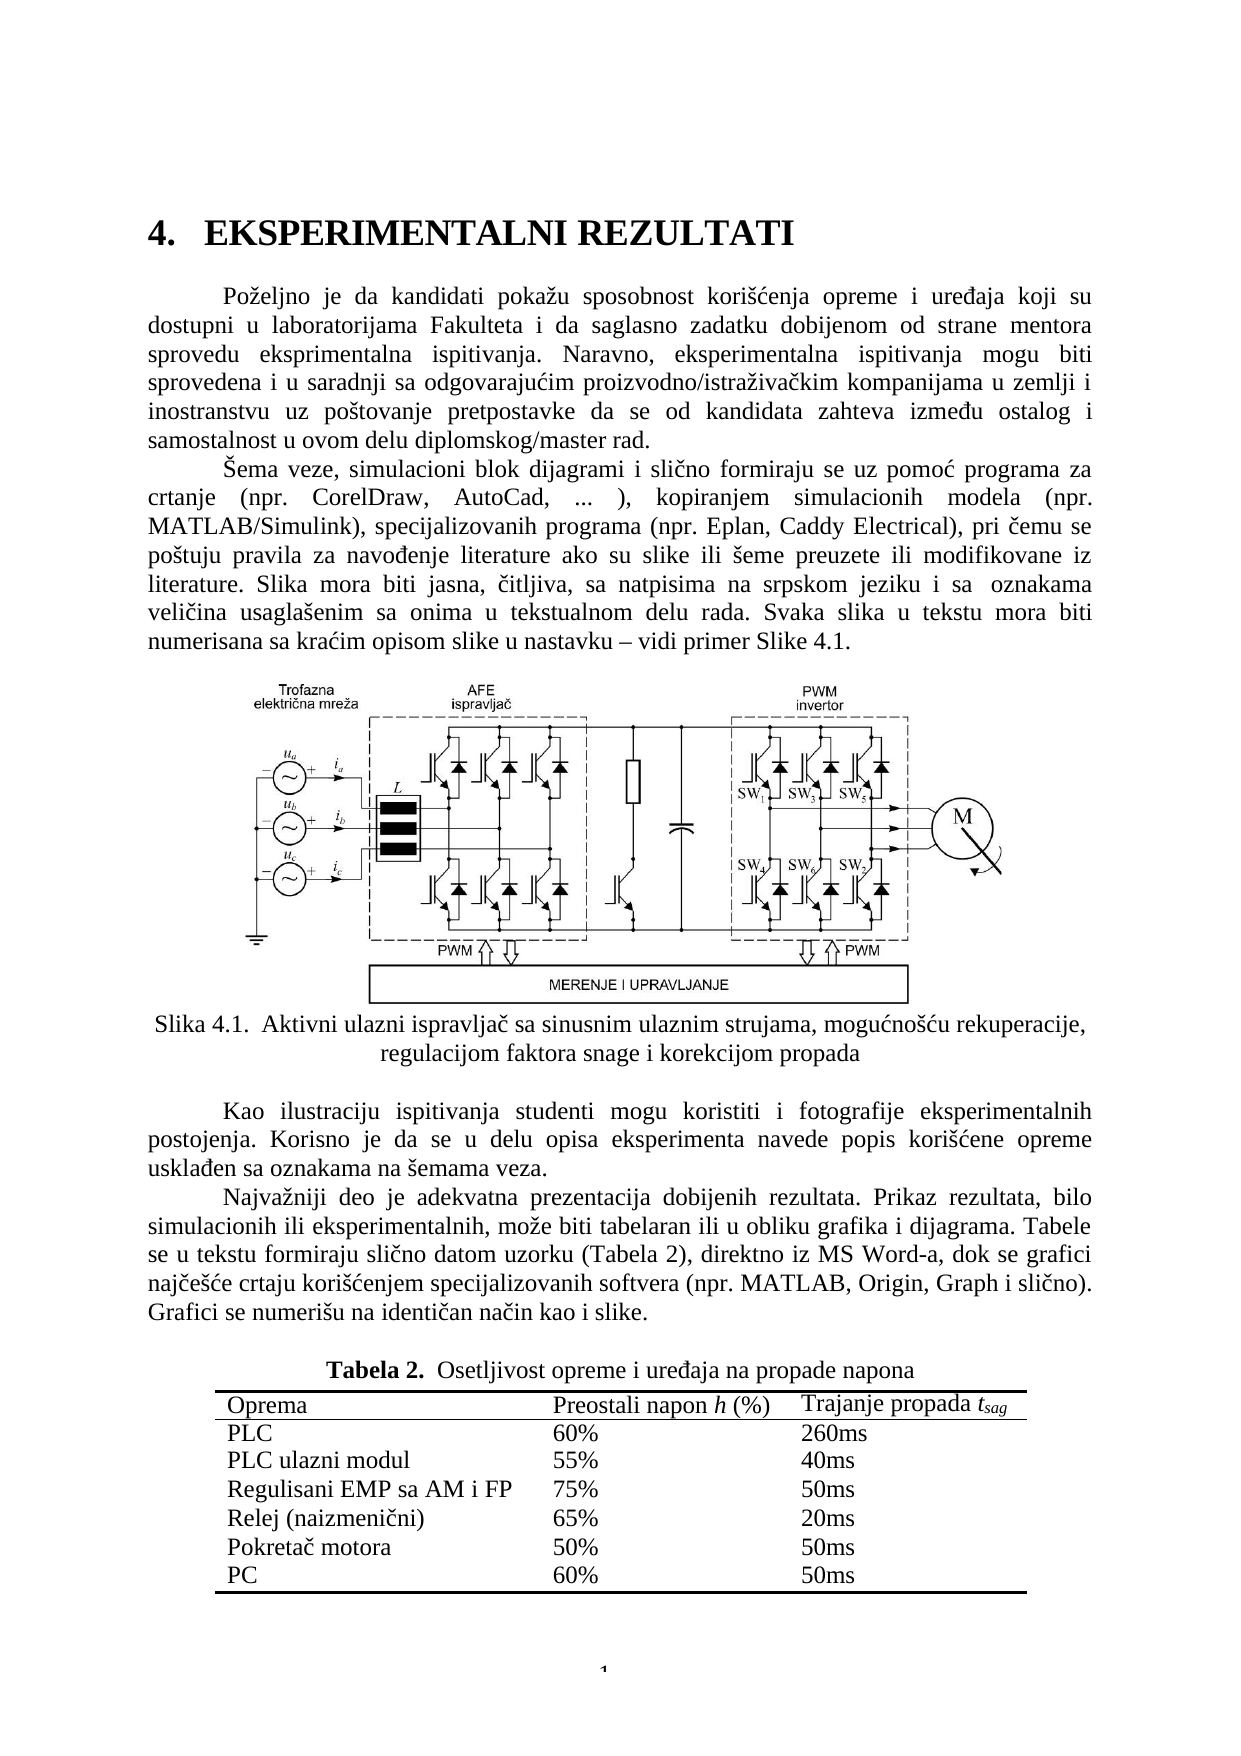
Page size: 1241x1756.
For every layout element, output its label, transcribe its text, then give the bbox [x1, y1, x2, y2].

table_cell PLC [215, 1420, 532, 1448]
text Kao ilustraciju ispitivanja studenti mogu koristiti i fotografije eksperimentalnih postojenja. Korisno je da se u delu opisa eksperimenta navede popis korišćene opreme usklađen sa oznakama na šemama veza. [148, 1096, 1092, 1182]
table_cell 75% [533, 1476, 786, 1505]
table_cell 50ms [786, 1562, 1027, 1591]
table_cell 40ms [786, 1448, 1027, 1476]
table_cell Relej (naizmenični) [215, 1505, 532, 1534]
table_cell 20ms [786, 1505, 1027, 1534]
text Najvažniji deo je adekvatna prezentacija dobijenih rezultata. Prikaz rezultata, bilo simulacionih ili eksperimentalnih, može biti tabelaran ili u obliku grafika i dijagrama. Tabele se u tekstu formiraju slično datom uzorku (Tabela 2), direktno iz MS Word-a, dok se grafici najčešće crtaju korišćenjem specijalizovanih softvera (npr. MATLAB, Origin, Graph i slično). Grafici se numerišu na identičan način kao i slike. [148, 1182, 1093, 1326]
picture [245, 684, 1002, 1004]
table_header Preostali napon h (%) [533, 1393, 786, 1419]
table_cell 60% [533, 1420, 786, 1448]
table_cell 55% [533, 1448, 786, 1476]
table_cell 260ms [786, 1420, 1027, 1448]
table_cell Pokretač motora [215, 1534, 532, 1562]
table_cell 50ms [786, 1476, 1027, 1505]
subtitle EKSPERIMENTALNI REZULTATI [148, 210, 1134, 253]
table_cell PLC ulazni modul [215, 1448, 532, 1476]
table_header Oprema [215, 1393, 532, 1419]
table_cell 60% [533, 1562, 786, 1591]
table_cell Regulisani EMP sa AM i FP [215, 1476, 532, 1505]
table_cell 50% [533, 1534, 786, 1562]
table_cell 50ms [786, 1534, 1027, 1562]
table_header Trajanje propada tsag [786, 1393, 1027, 1419]
text Poželjno je da kandidati pokažu sposobnost korišćenja opreme i uređaja koji su dostupni u laboratorijama Fakulteta i da saglasno zadatku dobijenom od strane mentora sprovedu eksprimentalna ispitivanja. Naravno, eksperimentalna ispitivanja mogu biti sprovedena i u saradnji sa odgovarajućim proizvodno/istraživačkim kompanijama u zemlji i inostranstvu uz poštovanje pretpostavke da se od kandidata zahteva između ostalog i samostalnost u ovom delu diplomskog/master rad. [148, 281, 1093, 454]
table_cell 65% [533, 1505, 786, 1534]
table_cell PC [215, 1562, 532, 1591]
text Šema veze, simulacioni blok dijagrami i slično formiraju se uz pomoć programa za crtanje (npr. CorelDraw, AutoCad, ... ), kopiranjem simulacionih modela (npr. MATLAB/Simulink), specijalizovanih programa (npr. Eplan, Caddy Electrical), pri čemu se poštuju pravila za navođenje literature ako su slike ili šeme preuzete ili modifikovane iz literature. Slika mora biti jasna, čitljiva, sa natpisima na srpskom jeziku i sa oznakama veličina usaglašenim sa onima u tekstualnom delu rada. Svaka slika u tekstu mora biti numerisana sa kraćim opisom slike u nastavku – vidi primer Slike 4.1. [148, 454, 1093, 655]
text Tabela 2. Osetljivost opreme i uređaja na propade napona [154, 1355, 1086, 1383]
